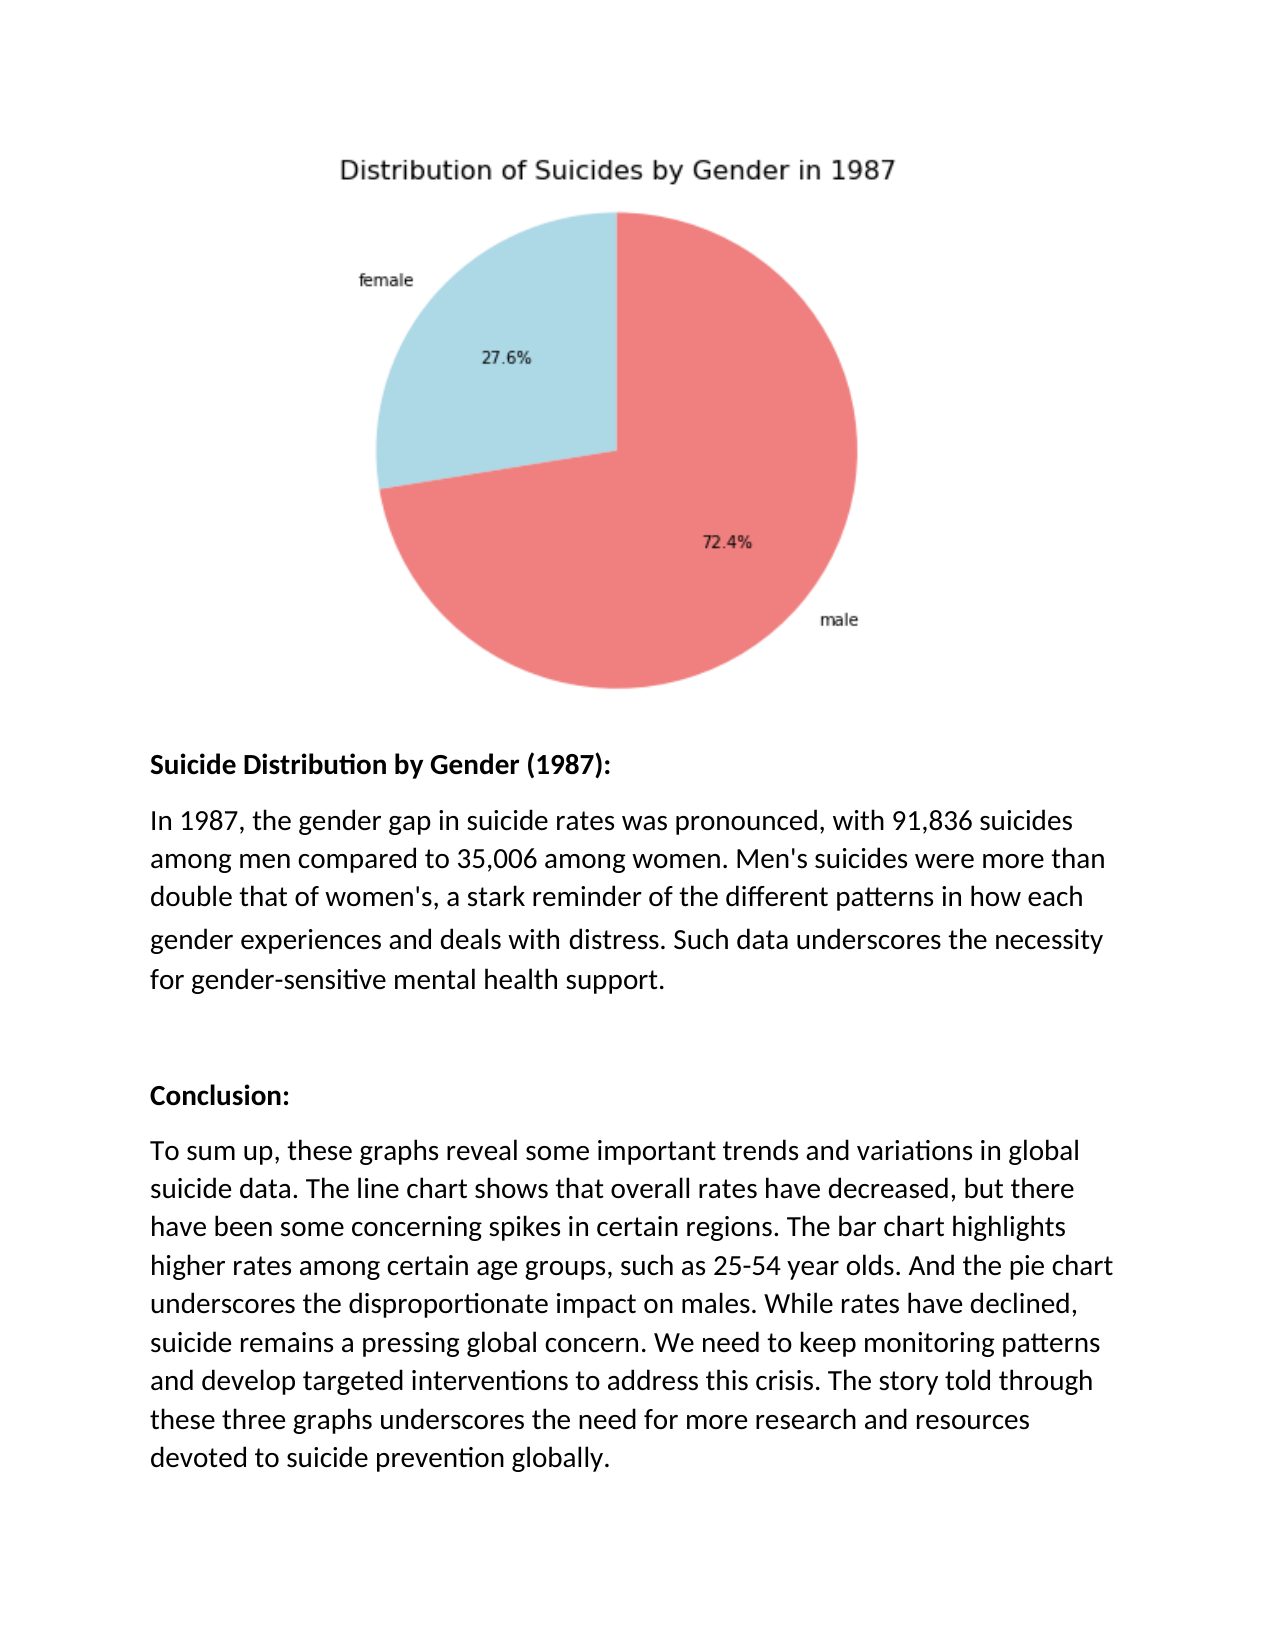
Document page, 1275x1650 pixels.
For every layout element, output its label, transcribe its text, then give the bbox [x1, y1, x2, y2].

text In 1987, the gender gap in suicide rates was pronounced, with 91,836 suicides among men compared to 35,006 among women. Men's suicides were more than double that of women's, a stark reminder of the different patterns in how each gender experiences and deals with distress. Such data underscores the necessity for gender-sensitive mental health support. [150, 802, 1125, 996]
picture [150, 150, 1085, 728]
text To sum up, these graphs reveal some important trends and variations in global suicide data. The line chart shows that overall rates have decreased, but there have been some concerning spikes in certain regions. The bar chart highlights higher rates among certain age groups, such as 25-54 year olds. And the pie chart underscores the disproportionate impact on males. While rates have declined, suicide remains a pressing global concern. We need to keep monitoring patterns and develop targeted interventions to address this crisis. The story told through these three graphs underscores the need for more research and resources devoted to suicide prevention globally. [150, 1132, 1125, 1475]
text Suicide Distribution by Gender (1987): [150, 746, 1125, 782]
text Conclusion: [150, 1077, 1125, 1112]
